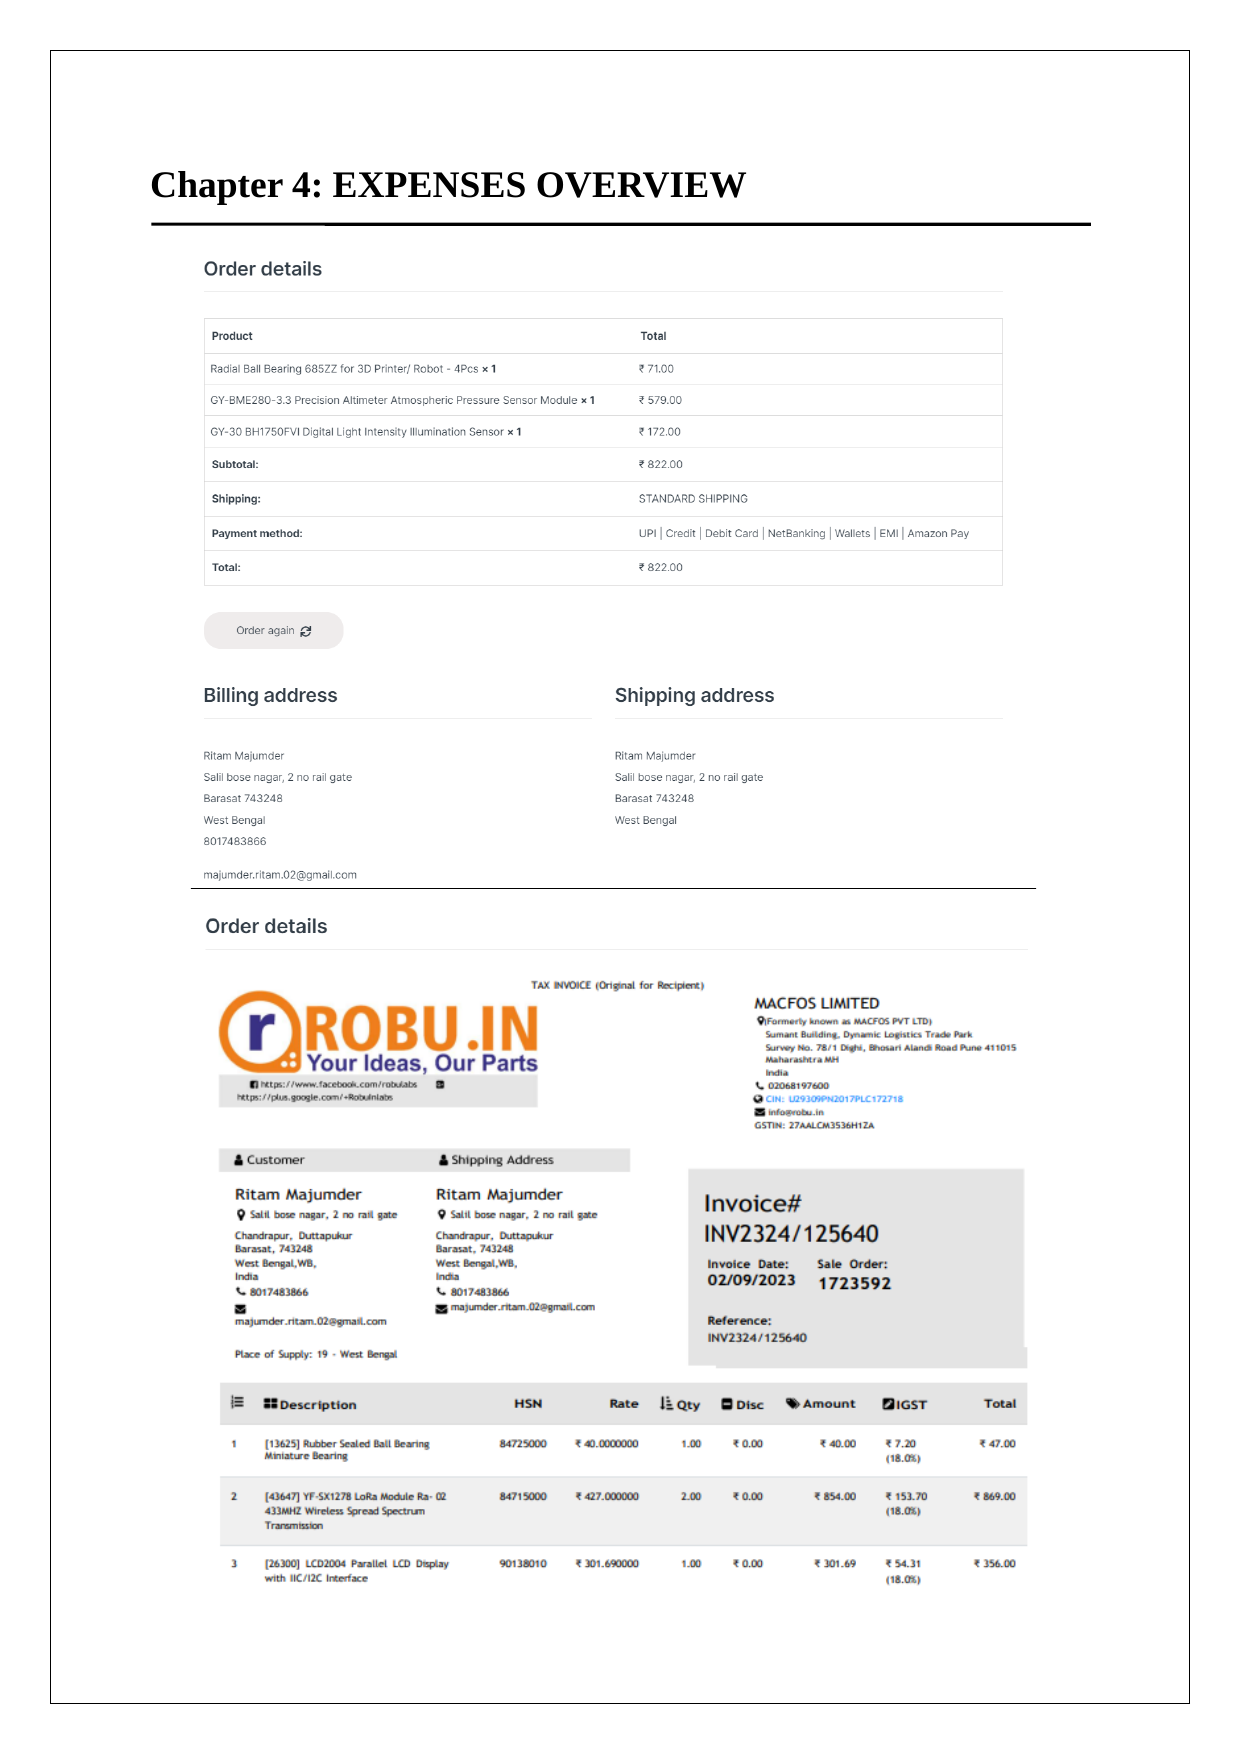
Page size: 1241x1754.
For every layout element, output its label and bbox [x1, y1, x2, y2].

picture [121, 910, 1129, 1593]
picture [190, 260, 1037, 889]
